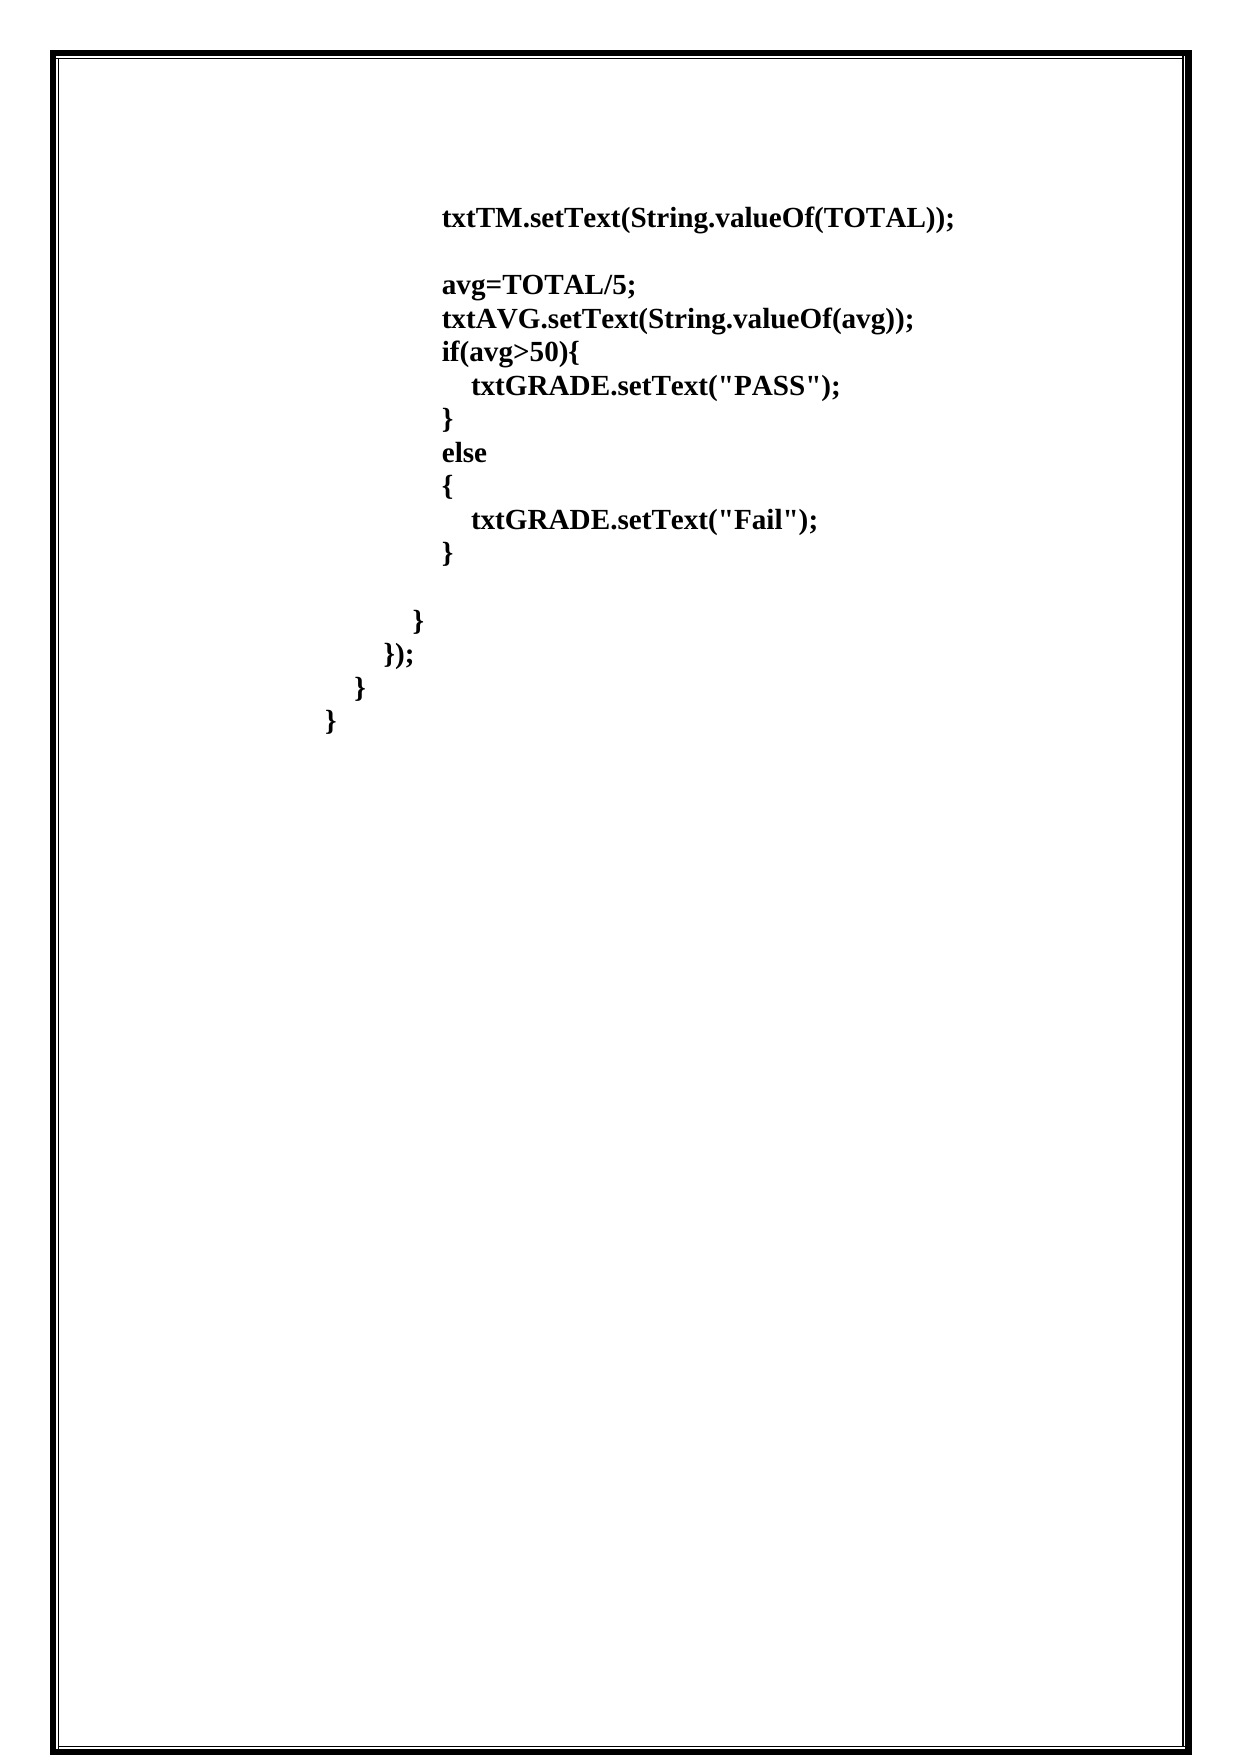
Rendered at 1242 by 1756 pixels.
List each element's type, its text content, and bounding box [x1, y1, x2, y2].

list else [325, 435, 1106, 468]
list avg=TOTAL/5; [325, 267, 1106, 301]
list txtGRADE.setText("Fail"); [325, 502, 1106, 536]
list txtTM.setText(String.valueOf(TOTAL)); [325, 200, 1106, 234]
list if(avg>50){ [325, 334, 1106, 368]
list } [325, 703, 1106, 737]
list txtAVG.setText(String.valueOf(avg)); [325, 301, 1106, 334]
list } [325, 401, 1106, 435]
list } [325, 670, 1106, 703]
list txtGRADE.setText("PASS"); [325, 368, 1106, 401]
list { [325, 468, 1106, 502]
list }); [325, 636, 1106, 670]
list } [325, 536, 1106, 569]
list } [325, 603, 1106, 636]
